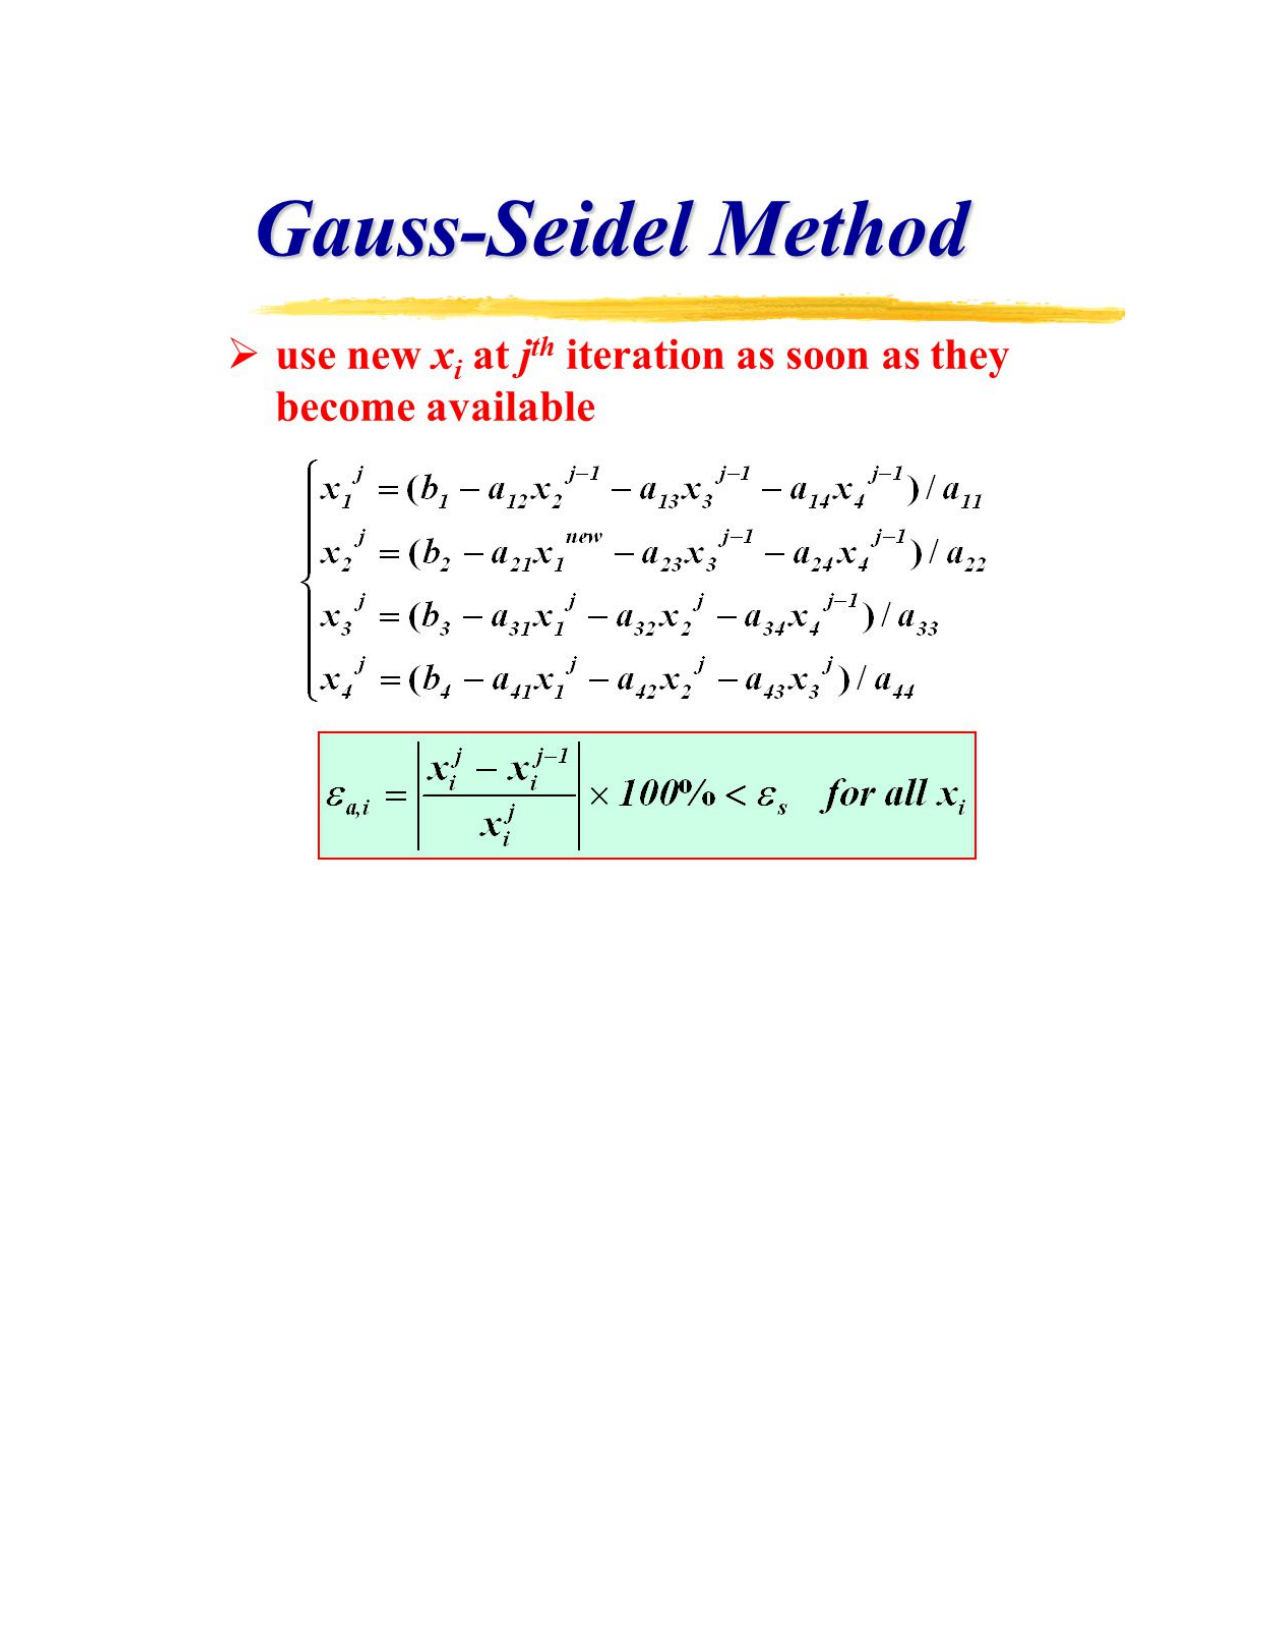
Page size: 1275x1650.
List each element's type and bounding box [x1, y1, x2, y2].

picture [150, 150, 1125, 882]
